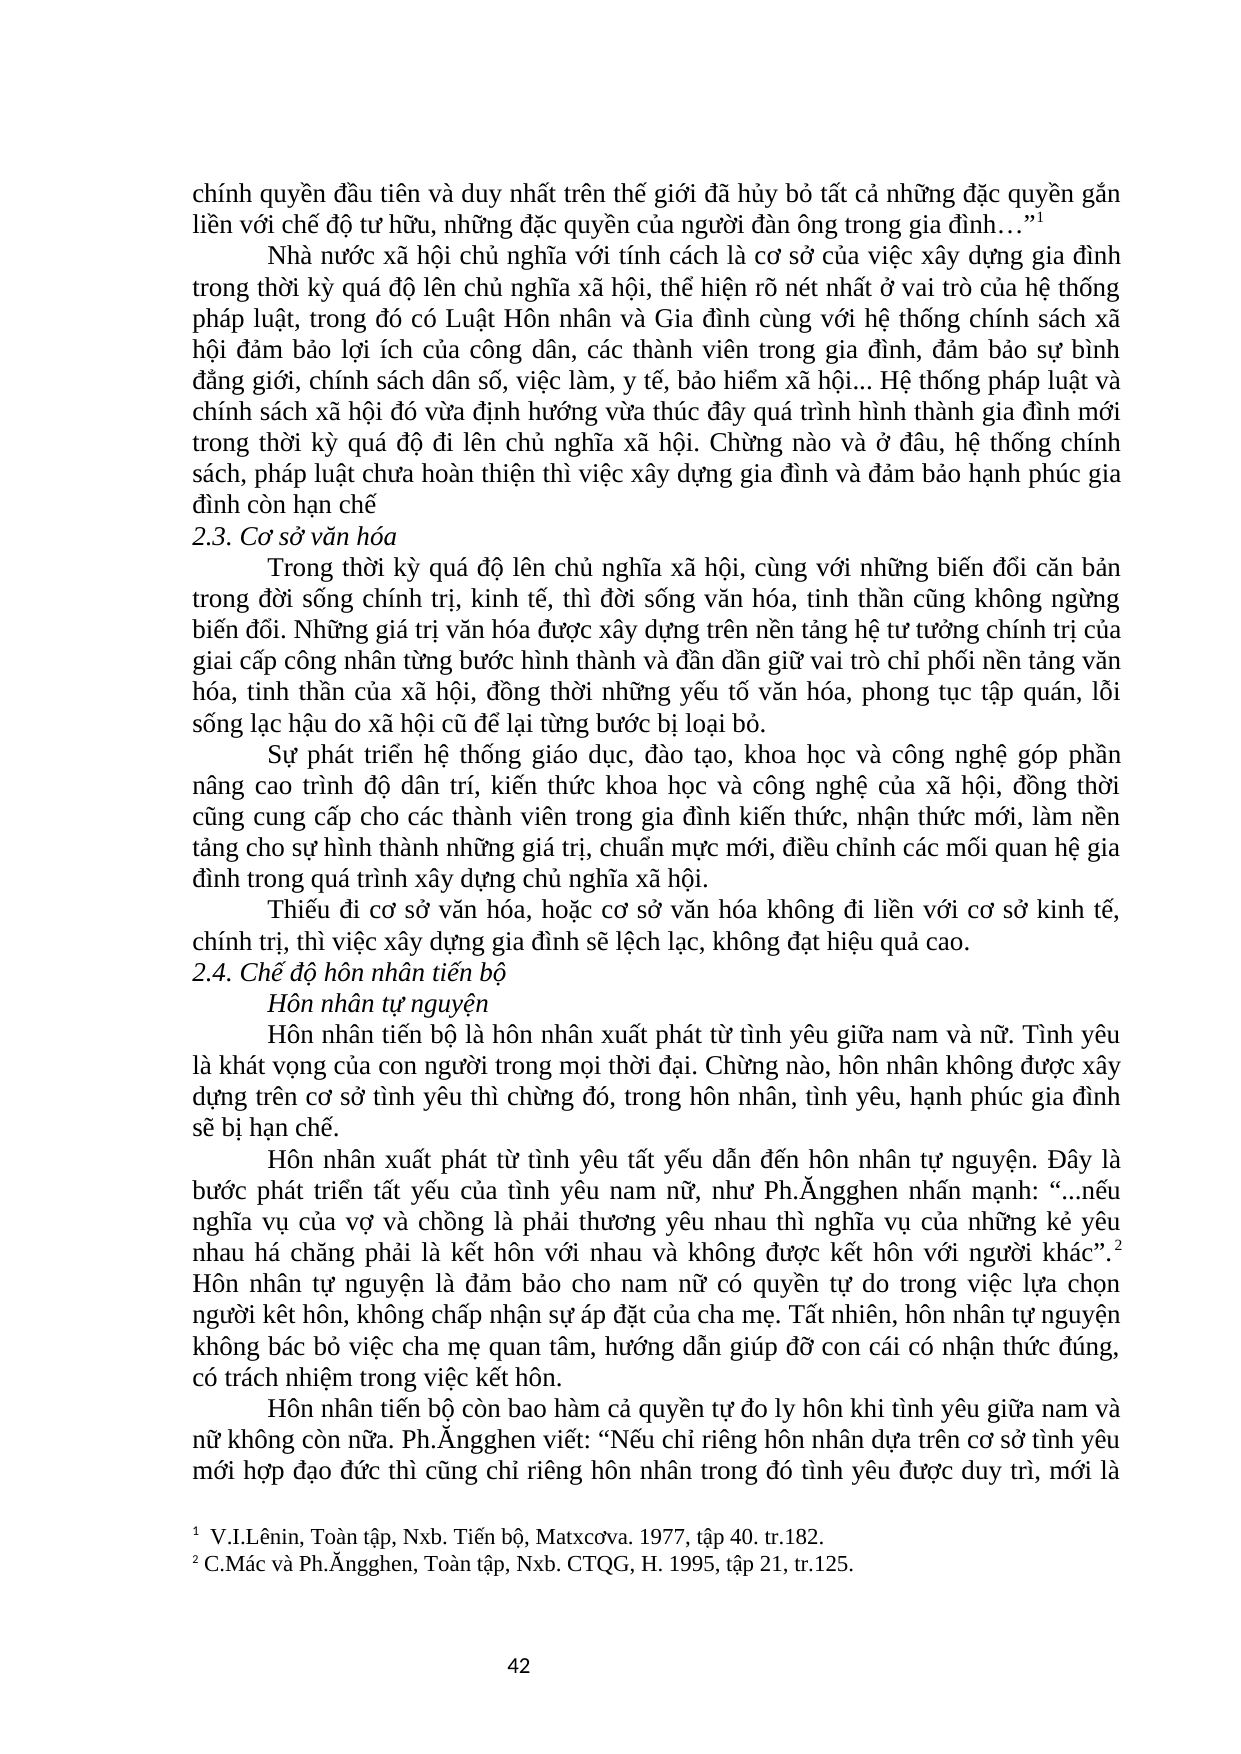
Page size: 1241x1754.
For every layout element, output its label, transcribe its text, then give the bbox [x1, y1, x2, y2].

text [192, 1392, 1122, 1485]
text Thiếu đi cơ sở văn hóa, hoặc cơ sở văn hóa không đi liền với cơ sở kinh tế, chính trị, thì việc xây dựng gia đình sẽ lệch lạc, không đạt hiệu quả cao. [192, 893, 1122, 956]
subtitle 2.4. Chế độ hôn nhân tiến bộ [192, 956, 1122, 987]
text Trong thời kỳ quá độ lên chủ nghĩa xã hội, cùng với những biến đổi căn bản trong đời sống chính trị, kinh tế, thì đời sống văn hóa, tinh thần cũng không ngừng biến đổi. Những giá trị văn hóa được xây dựng trên nền tảng hệ tư tưởng chính trị của giai cấp công nhân từng bước hình thành và đần dần giữ vai trò chỉ phối nền tảng văn hóa, tinh thần của xã hội, đồng thời những yếu tố văn hóa, phong tục tập quán, lỗi sống lạc hậu do xã hội cũ để lại từng bước bị loại bỏ. [192, 551, 1122, 738]
text Nhà nước xã hội chủ nghĩa với tính cách là cơ sở của việc xây dựng gia đình trong thời kỳ quá độ lên chủ nghĩa xã hội, thể hiện rõ nét nhất ở vai trò của hệ thống pháp luật, trong đó có Luật Hôn nhân và Gia đình cùng với hệ thống chính sách xã hội đảm bảo lợi ích của công dân, các thành viên trong gia đình, đảm bảo sự bình đẳng giới, chính sách dân số, việc làm, y tế, bảo hiểm xã hội... Hệ thống pháp luật và chính sách xã hội đó vừa định hướng vừa thúc đây quá trình hình thành gia đình mới trong thời kỳ quá độ đi lên chủ nghĩa xã hội. Chừng nào và ở đâu, hệ thống chính sách, pháp luật chưa hoàn thiện thì việc xây dựng gia đình và đảm bảo hạnh phúc gia đình còn hạn chế [192, 239, 1122, 520]
text Hôn nhân xuất phát từ tình yêu tất yếu dẫn đến hôn nhân tự nguyện. Đây là bước phát triển tất yếu của tình yêu nam nữ, như Ph.Ăngghen nhấn mạnh: “...nếu nghĩa vụ của vợ và chồng là phải thương yêu nhau thì nghĩa vụ của những kẻ yêu nhau há chăng phải là kết hôn với nhau và không được kết hôn với người khác”. Hôn nhân tự nguyện là đảm bảo cho nam nữ có quyền tự do trong việc lựa chọn người kêt hôn, không chấp nhận sự áp đặt của cha mẹ. Tất nhiên, hôn nhân tự nguyện không bác bỏ việc cha mẹ quan tâm, hướng dẫn giúp đỡ con cái có nhận thức đúng, có trách nhiệm trong việc kết hôn. [192, 1143, 1122, 1392]
text Sự phát triển hệ thống giáo dục, đào tạo, khoa học và công nghệ góp phần nâng cao trình độ dân trí, kiến thức khoa học và công nghệ của xã hội, đồng thời cũng cung cấp cho các thành viên trong gia đình kiến thức, nhận thức mới, làm nền tảng cho sự hình thành những giá trị, chuẩn mực mới, điều chỉnh các mối quan hệ gia đình trong quá trình xây dựng chủ nghĩa xã hội. [192, 738, 1122, 893]
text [192, 177, 1122, 239]
subtitle 2.3. Cơ sở văn hóa [192, 520, 1122, 551]
text Hôn nhân tiến bộ là hôn nhân xuất phát từ tình yêu giữa nam và nữ. Tình yêu là khát vọng của con người trong mọi thời đại. Chừng nào, hôn nhân không được xây dựng trên cơ sở tình yêu thì chừng đó, trong hôn nhân, tình yêu, hạnh phúc gia đình sẽ bị hạn chế. [192, 1018, 1122, 1143]
text Hôn nhân tự nguyện [192, 987, 1122, 1018]
